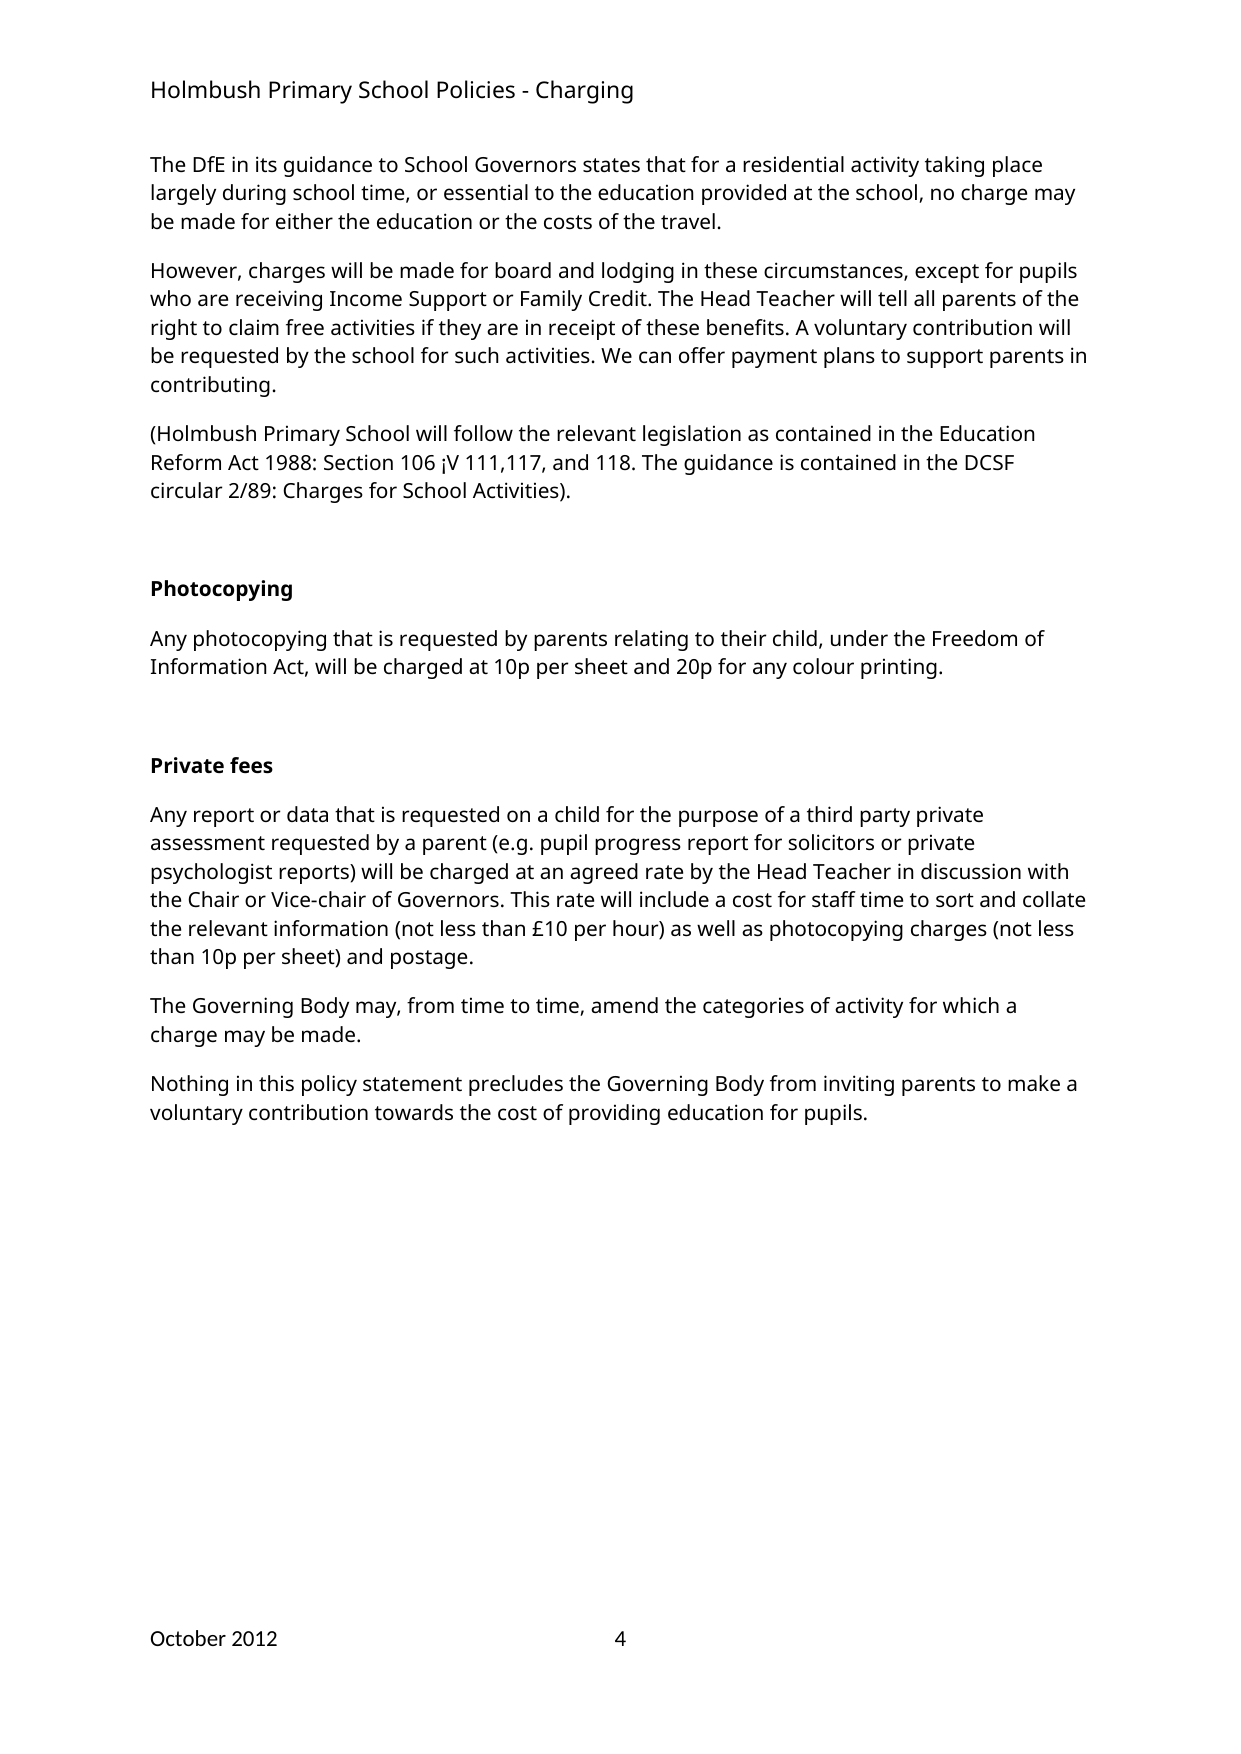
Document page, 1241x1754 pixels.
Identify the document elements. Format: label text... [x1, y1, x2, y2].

text Any photocopying that is requested by parents relating to their child, under the Freedom of Information Act, will be charged at 10p per sheet and 20p for any colour printing. [150, 624, 1090, 681]
text (Holmbush Primary School will follow the relevant legislation as contained in the Education Reform Act 1988: Section 106 ¡V 111,117, and 118. The guidance is contained in the DCSF circular 2/89: Charges for School Activities). [150, 419, 1090, 504]
text However, charges will be made for board and lodging in these circumstances, except for pupils who are receiving Income Support or Family Credit. The Head Teacher will tell all parents of the right to claim free activities if they are in receipt of these benefits. A voluntary contribution will be requested by the school for such activities. We can offer payment plans to support parents in contributing. [150, 256, 1090, 398]
text Private fees [150, 751, 1090, 779]
text Any report or data that is requested on a child for the purpose of a third party private assessment requested by a parent (e.g. pupil progress report for solicitors or private psychologist reports) will be charged at an agreed rate by the Head Teacher in discussion with the Chair or Vice-chair of Governors. This rate will include a cost for staff time to sort and collate the relevant information (not less than £10 per hour) as well as photocopying charges (not less than 10p per sheet) and postage. [150, 800, 1090, 971]
text The DfE in its guidance to School Governors states that for a residential activity taking place largely during school time, or essential to the education provided at the school, no charge may be made for either the education or the costs of the travel. [150, 150, 1090, 235]
text The Governing Body may, from time to time, amend the categories of activity for which a charge may be made. [150, 992, 1090, 1048]
text Nothing in this policy statement precludes the Governing Body from inviting parents to make a voluntary contribution towards the cost of providing education for pupils. [150, 1069, 1090, 1126]
text Photocopying [150, 574, 1090, 603]
